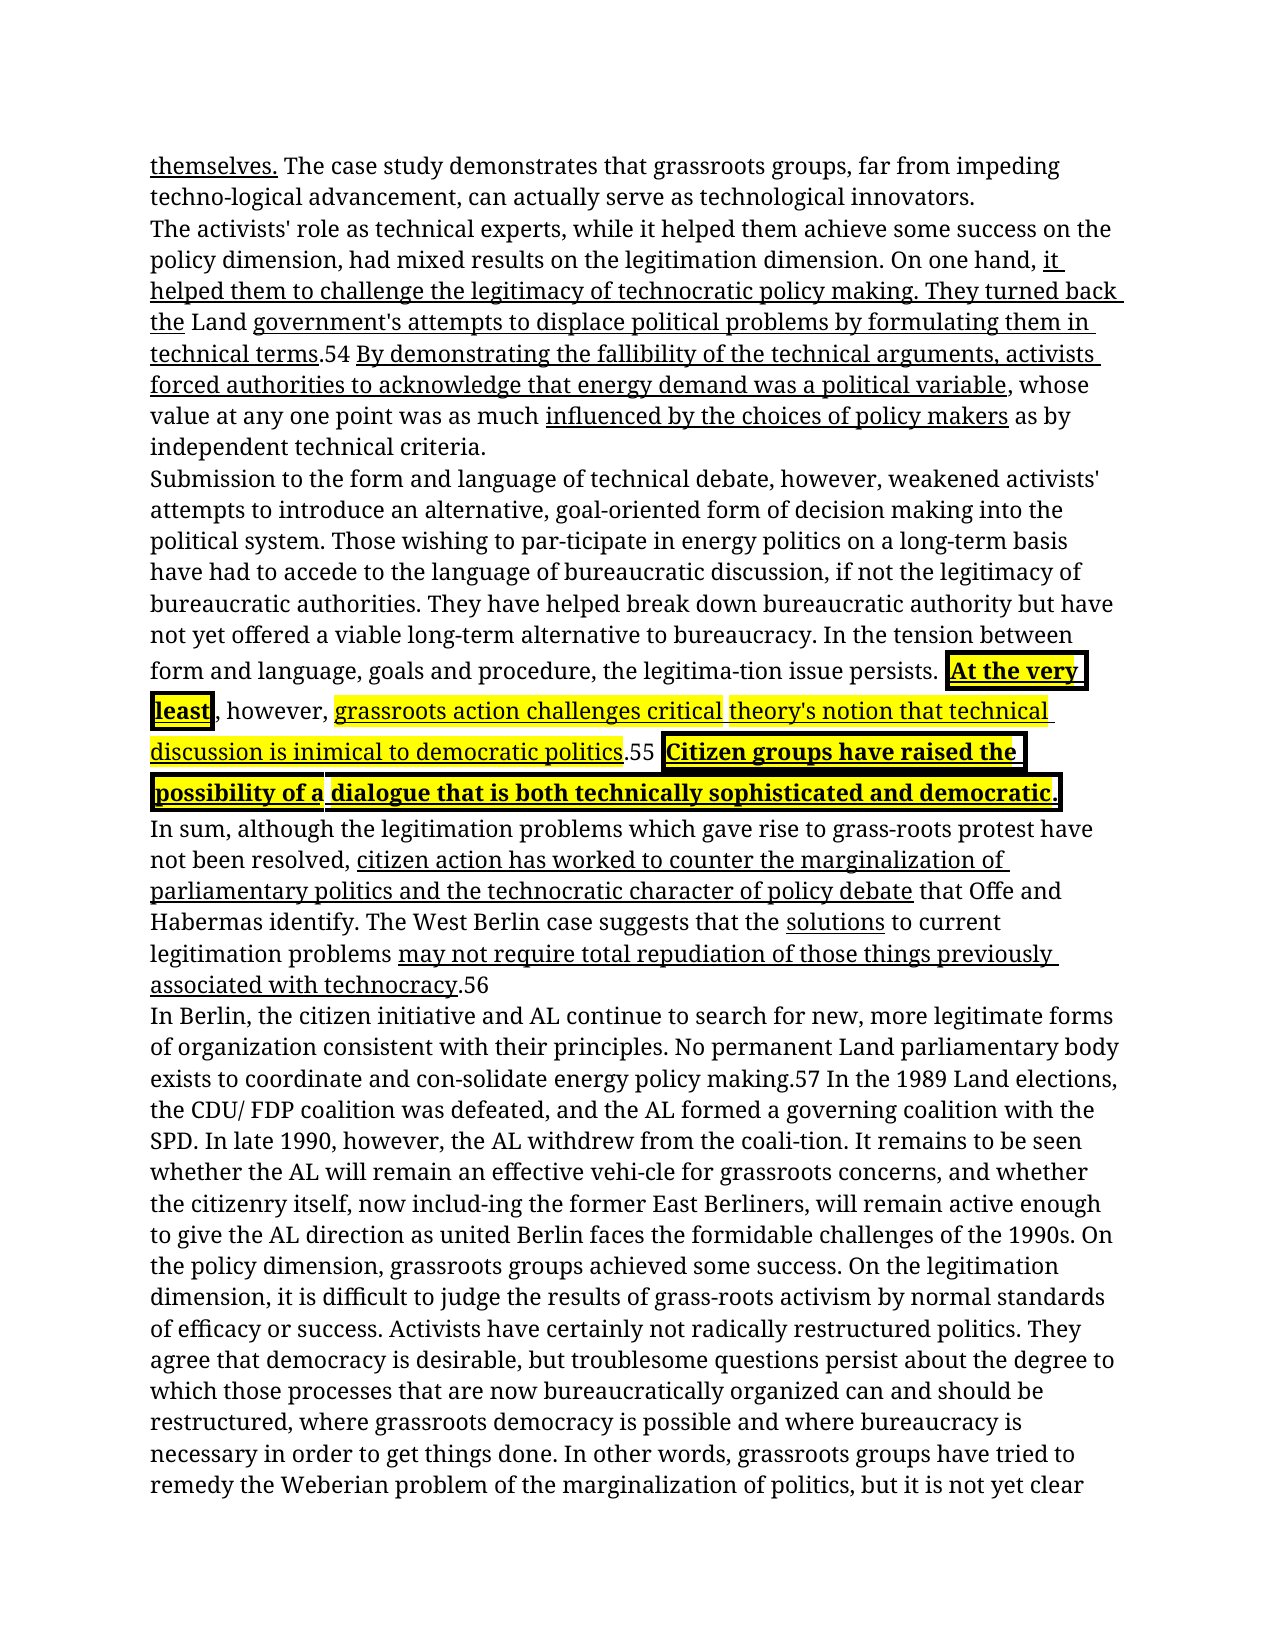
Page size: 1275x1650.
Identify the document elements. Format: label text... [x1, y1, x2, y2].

text In sum, although the legitimation problems which gave rise to grass-roots protest have not been resolved, citizen action has worked to counter the marginalization of parliamentary politics and the technocratic character of policy debate that Offe and Habermas identify. The West Berlin case suggests that the solutions to current legitimation problems may not require total repudiation of those things previously associated with technocracy.56 [150, 812, 1125, 1000]
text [150, 150, 1125, 212]
text Submission to the form and language of technical debate, however, weakened activists' attempts to introduce an alternative, goal-oriented form of decision making into the political system. Those wishing to par-ticipate in energy politics on a long-term basis have had to accede to the language of bureaucratic discussion, if not the legitimacy of bureaucratic authorities. They have helped break down bureaucratic authority but have not yet offered a viable long-term alternative to bureaucracy. In the tension between form and language, goals and procedure, the legitima-tion issue persists. At the very least, however, grassroots action challenges critical theory's notion that technical discussion is inimical to democratic politics.55 Citizen groups have raised the possibility of a dialogue that is both technically sophisticated and democratic. [150, 462, 1125, 812]
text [150, 1000, 1125, 1500]
text The activists' role as technical experts, while it helped them achieve some success on the policy dimension, had mixed results on the legitimation dimension. On one hand, it helped them to challenge the legitimacy of technocratic policy making. They turned back the Land government's attempts to displace political problems by formulating them in technical terms.54 By demonstrating the fallibility of the technical arguments, activists forced authorities to acknowledge that energy demand was a political variable, whose value at any one point was as much influenced by the choices of policy makers as by independent technical criteria. [150, 212, 1125, 462]
